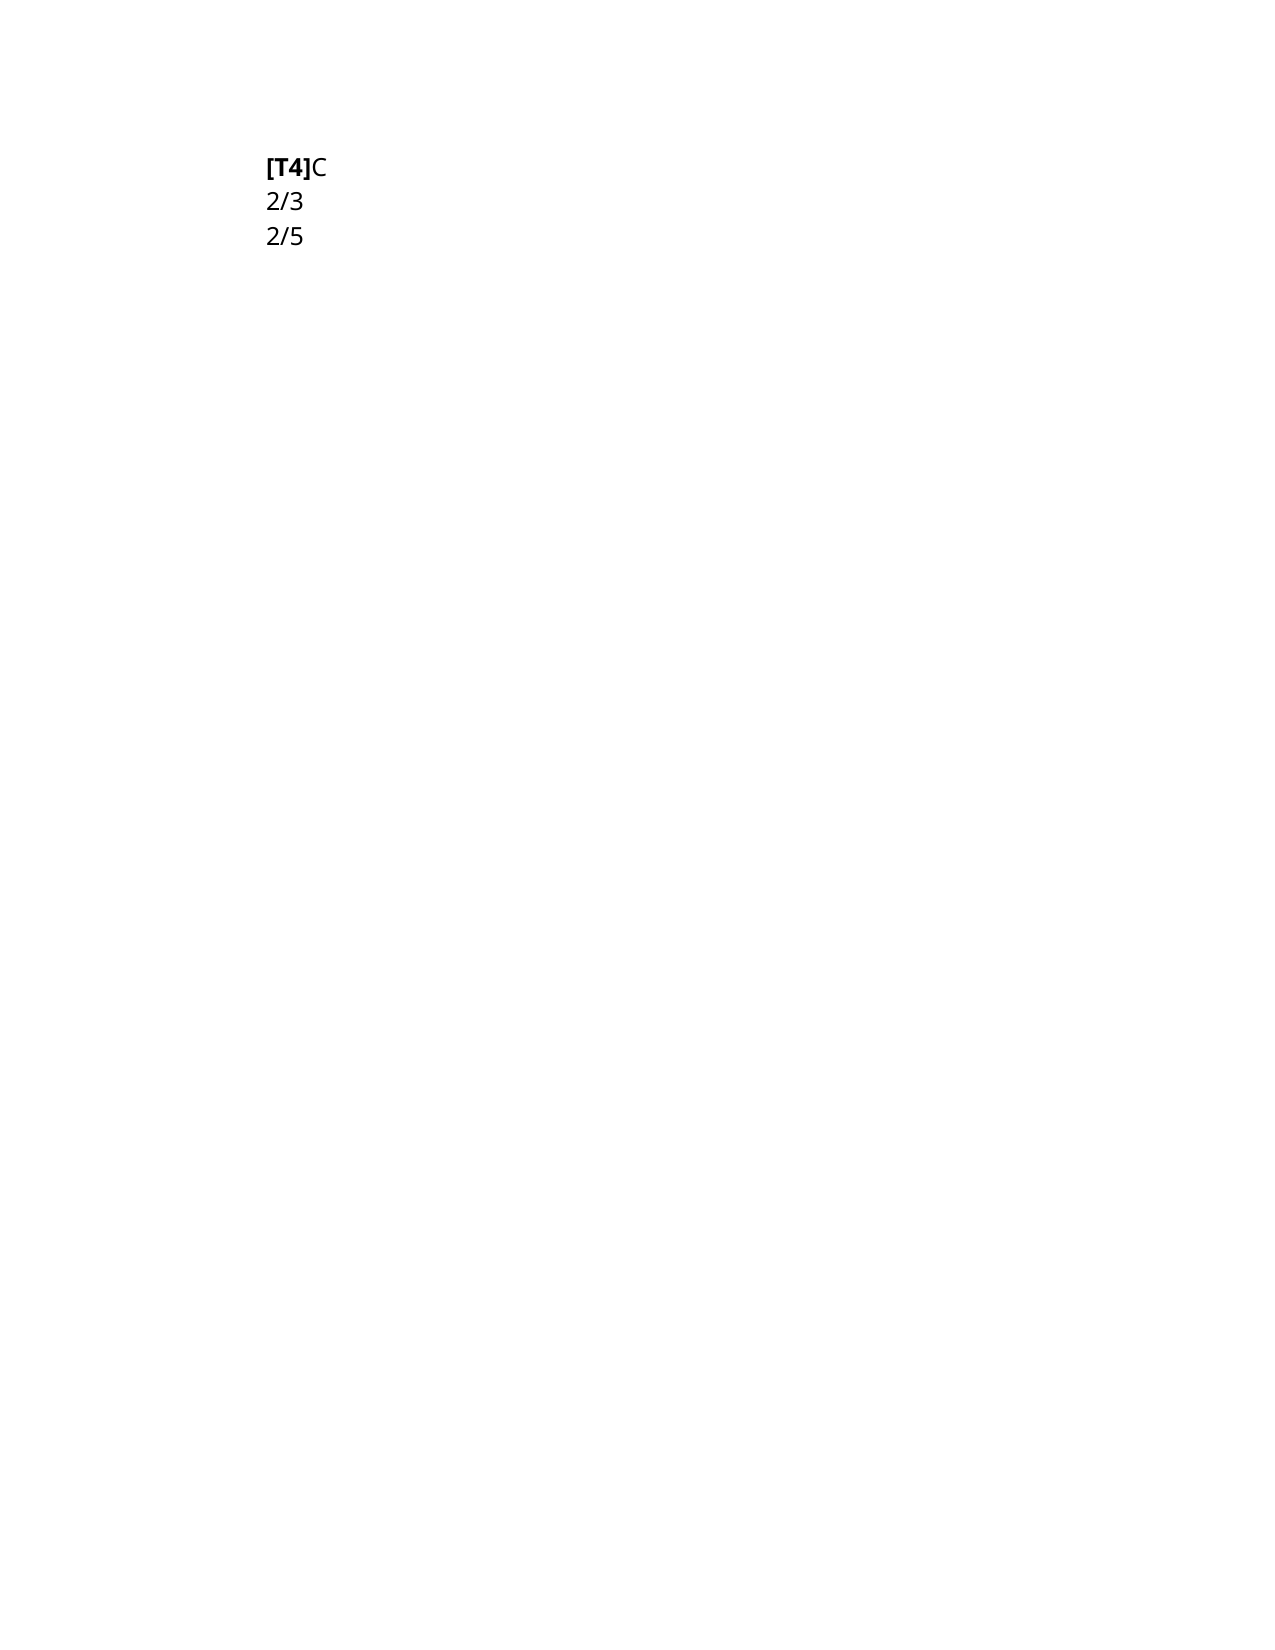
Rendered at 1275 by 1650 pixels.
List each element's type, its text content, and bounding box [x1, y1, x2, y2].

text 2/5 [266, 218, 1098, 252]
text 2/3 [266, 184, 1098, 218]
text [T4]C [266, 150, 1098, 184]
